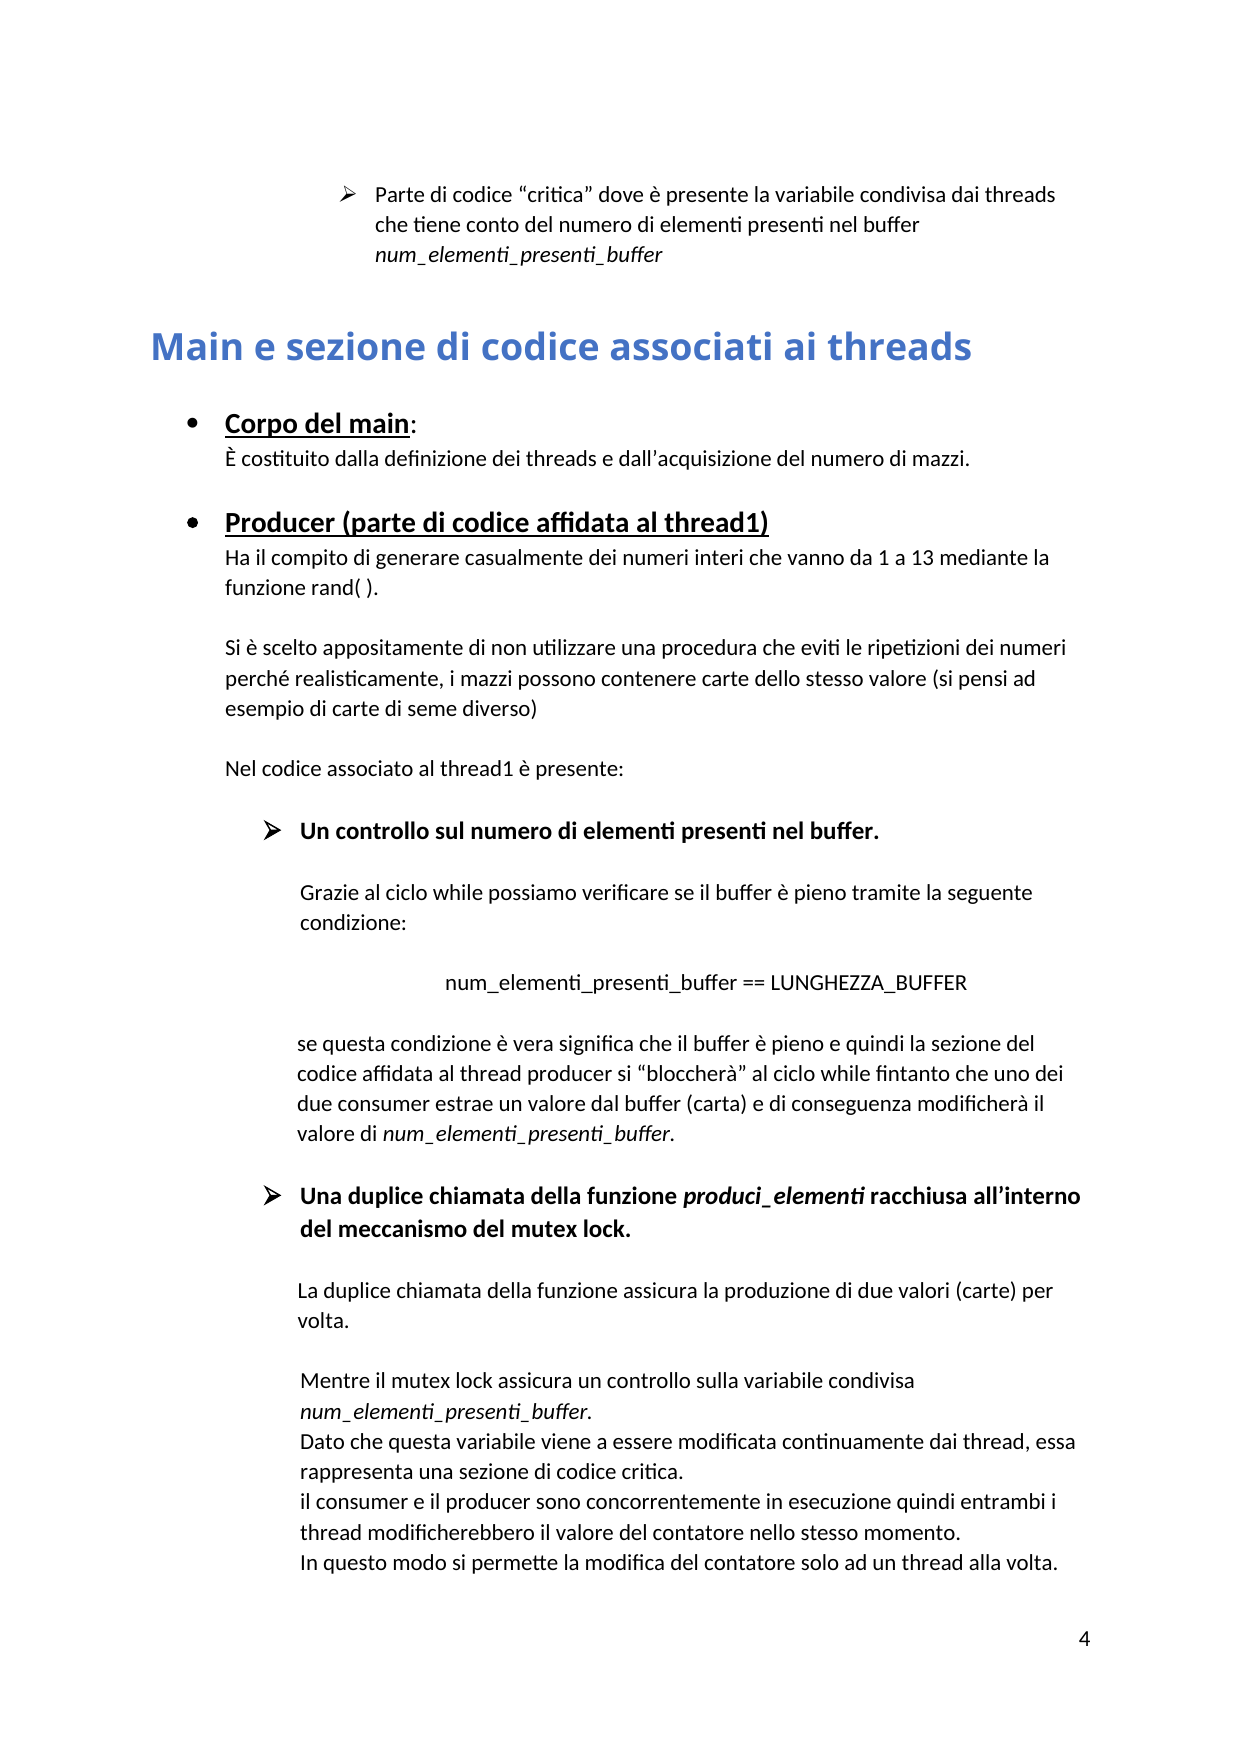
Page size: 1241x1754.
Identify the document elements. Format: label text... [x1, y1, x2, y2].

list In questo modo si permette la modifica del contatore solo ad un thread alla volta. [300, 1548, 1090, 1576]
list Corpo del main: [187, 406, 1090, 441]
list Mentre il mutex lock assicura un controllo sulla variabile condivisa num_elementi_presenti_buffer. [300, 1367, 1090, 1425]
list Una duplice chiamata della funzione produci_elementi racchiusa all’interno del meccanismo del mutex lock. [262, 1180, 1090, 1243]
text Main e sezione di codice associati ai threads [150, 320, 1090, 371]
text num_elementi_presenti_buffer == LUNGHEZZA_BUFFER [445, 968, 1090, 997]
list Nel codice associato al thread1 è presente: [225, 754, 1090, 782]
list Ha il compito di generare casualmente dei numeri interi che vanno da 1 a 13 mediante la funzione rand( ). [225, 543, 1090, 601]
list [337, 180, 1090, 269]
list La duplice chiamata della funzione assicura la produzione di due valori (carte) per volta. [297, 1276, 1090, 1334]
list Dato che questa variabile viene a essere modificata continuamente dai thread, essa rappresenta una sezione di codice critica. [300, 1427, 1090, 1485]
list il consumer e il producer sono concorrentemente in esecuzione quindi entrambi i thread modificherebbero il valore del contatore nello stesso momento. [300, 1487, 1090, 1546]
text se questa condizione è vera significa che il buffer è pieno e quindi la sezione del codice affidata al thread producer si “bloccherà” al ciclo while fintanto che uno dei due consumer estrae un valore dal buffer (carta) e di conseguenza modificherà il valore di num_elementi_presenti_buffer. [297, 1029, 1090, 1148]
list Grazie al ciclo while possiamo verificare se il buffer è pieno tramite la seguente condizione: [300, 878, 1090, 936]
list Producer (parte di codice affidata al thread1) [187, 504, 1090, 540]
list Un controllo sul numero di elementi presenti nel buffer. [262, 815, 1090, 845]
list Si è scelto appositamente di non utilizzare una procedura che eviti le ripetizioni dei numeri perché realisticamente, i mazzi possono contenere carte dello stesso valore (si pensi ad esempio di carte di seme diverso) [225, 633, 1090, 722]
list È costituito dalla definizione dei threads e dall’acquisizione del numero di mazzi. [225, 444, 1090, 472]
